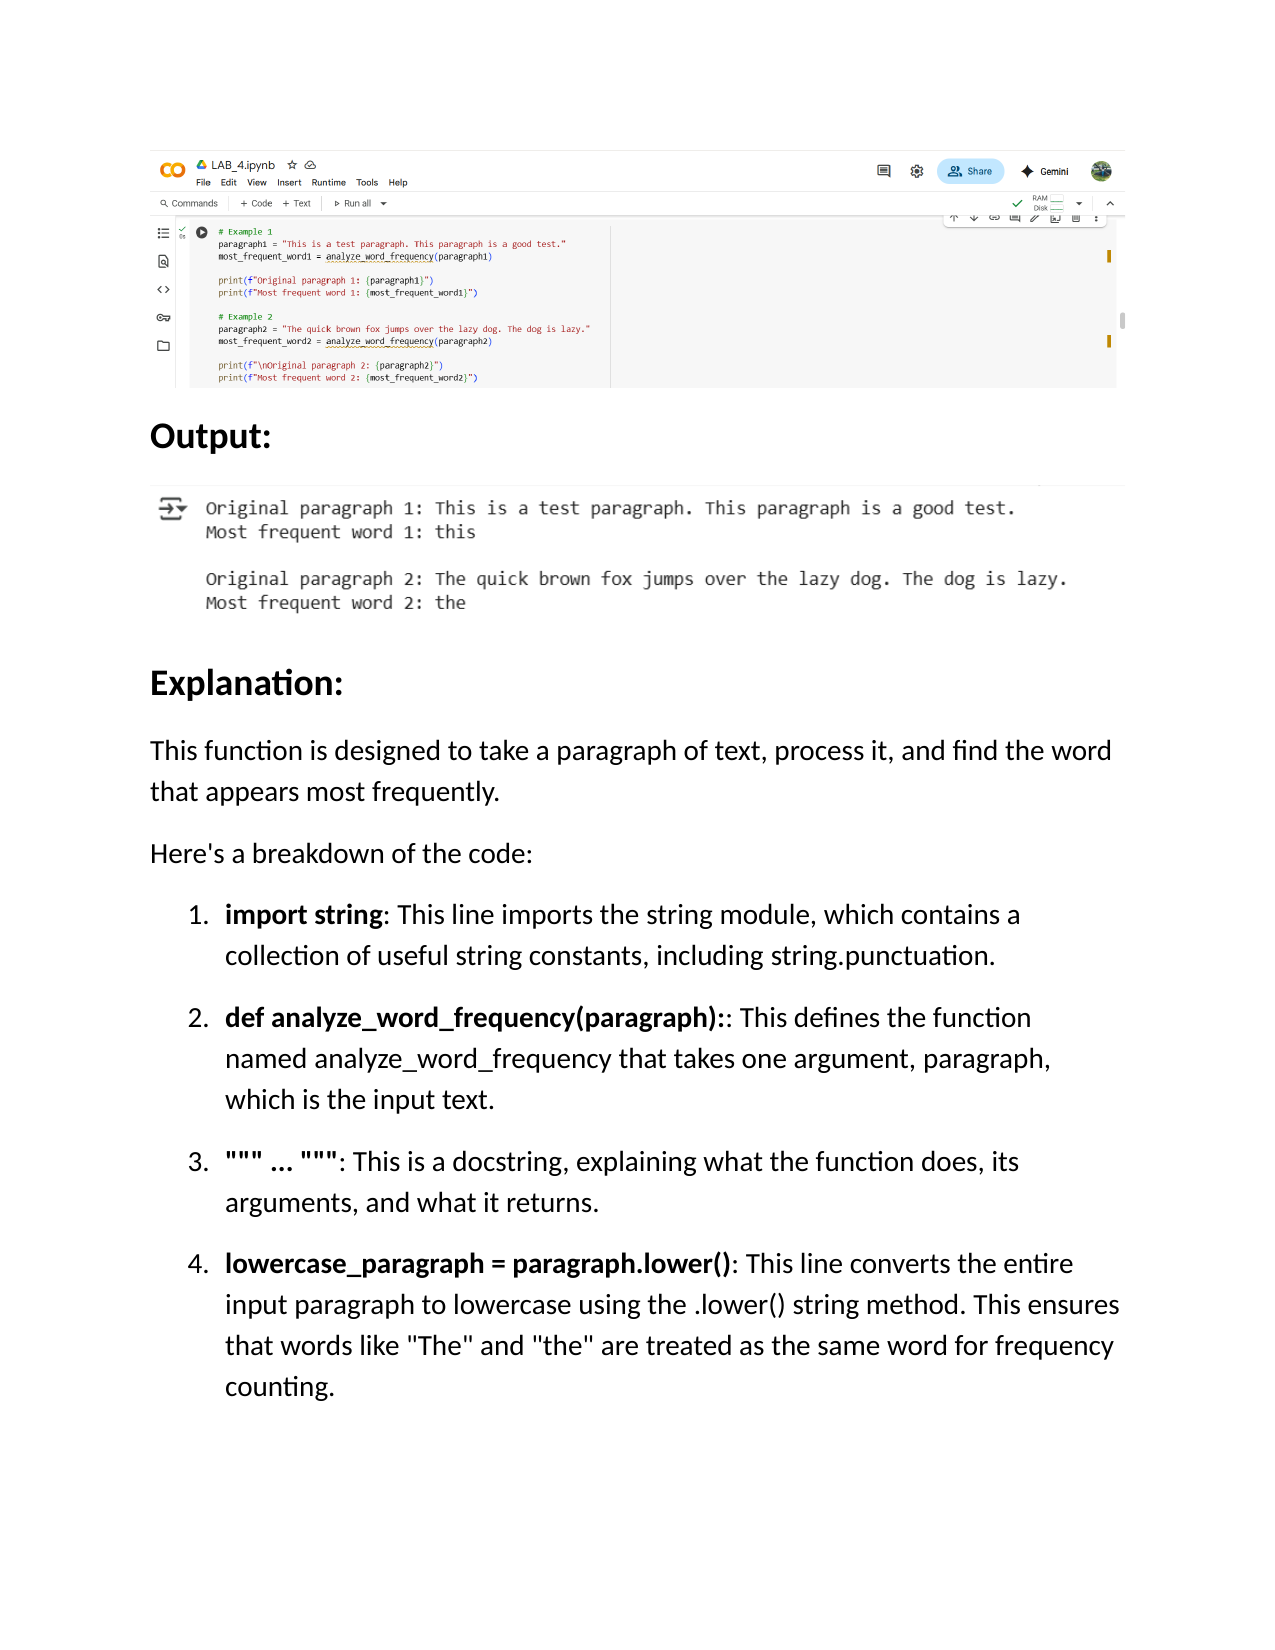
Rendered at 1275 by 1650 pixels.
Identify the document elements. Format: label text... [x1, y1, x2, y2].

text Output: [150, 412, 1125, 458]
list def analyze_word_frequency(paragraph):: This defines the function named analyze_word_frequency that takes one argument, paragraph, which is the input text. [187, 999, 1125, 1117]
picture [150, 150, 1125, 388]
text Here's a breakdown of the code: [150, 835, 1125, 870]
picture [150, 485, 1125, 634]
text Explanation: [150, 658, 1125, 704]
list """ ... """: This is a docstring, explaining what the function does, its arguments, and what it returns. [187, 1143, 1125, 1219]
text This function is designed to take a paragraph of text, process it, and find the word that appears most frequently. [150, 732, 1125, 808]
list import string: This line imports the string module, which contains a collection of useful string constants, including string.punctuation. [187, 896, 1125, 973]
list lowercase_paragraph = paragraph.lower(): This line converts the entire input paragraph to lowercase using the .lower() string method. This ensures that words like "The" and "the" are treated as the same word for frequency counting. [187, 1246, 1125, 1404]
